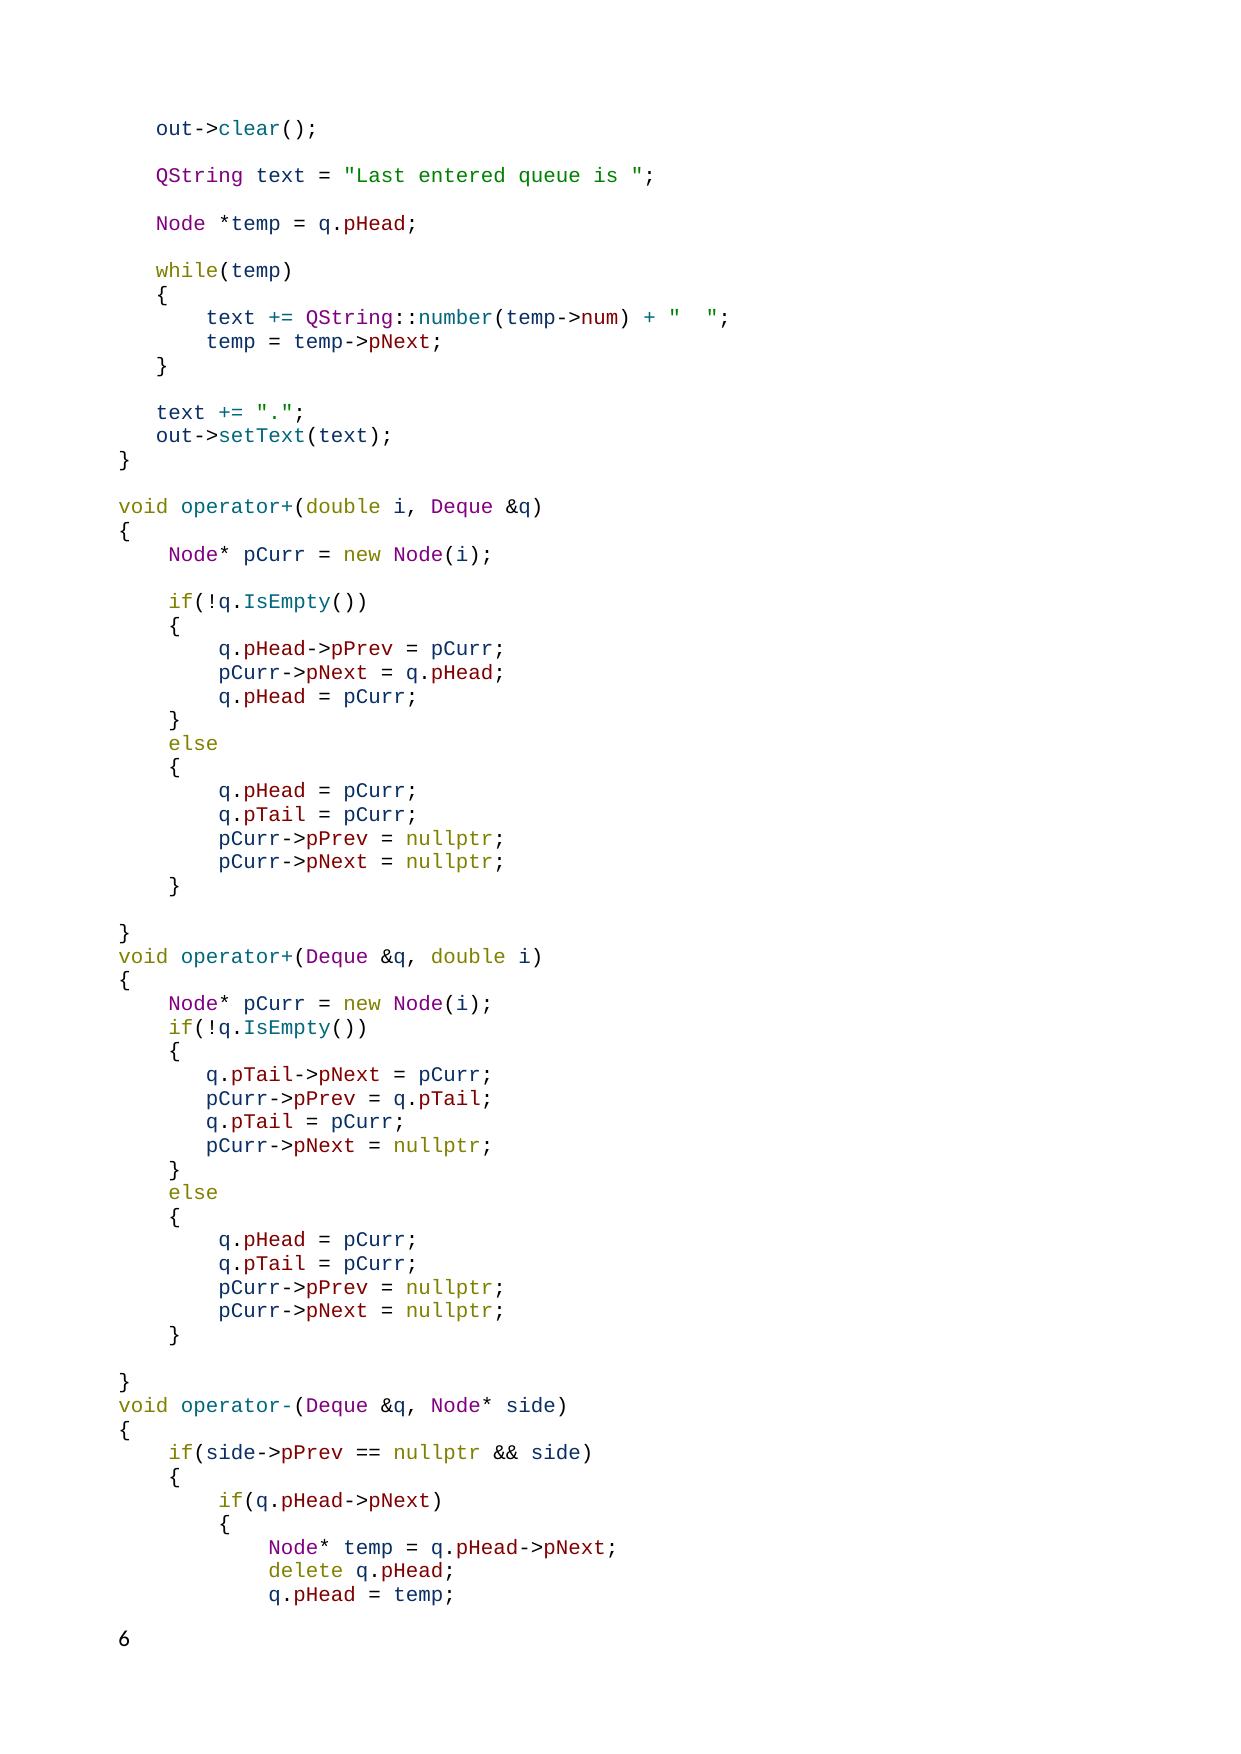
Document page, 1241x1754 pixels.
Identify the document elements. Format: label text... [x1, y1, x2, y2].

text { [118, 757, 1122, 780]
text { [118, 1419, 1122, 1442]
text temp = temp->pNext; [118, 331, 1122, 354]
text Node *temp = q.pHead; [118, 213, 1122, 236]
text } [118, 1371, 1122, 1395]
text } [118, 449, 1122, 473]
text else [118, 733, 1122, 757]
text void operator+(Deque &q, double i) [118, 946, 1122, 969]
text QString text = "Last entered queue is "; [118, 165, 1122, 189]
text Node* pCurr = new Node(i); [118, 993, 1122, 1017]
text if(q.pHead->pNext) [118, 1489, 1122, 1513]
text pCurr->pPrev = nullptr; [118, 827, 1122, 851]
text { [118, 969, 1122, 993]
text else [118, 1182, 1122, 1206]
text } [118, 1324, 1122, 1348]
text q.pHead = pCurr; [118, 1229, 1122, 1253]
text { [118, 615, 1122, 638]
text out->clear(); [118, 118, 1122, 142]
text q.pTail = pCurr; [118, 804, 1122, 827]
text q.pHead->pPrev = pCurr; [118, 638, 1122, 662]
text while(temp) [118, 260, 1122, 284]
text text += "."; [118, 402, 1122, 426]
text } [118, 875, 1122, 898]
text pCurr->pPrev = q.pTail; [118, 1088, 1122, 1111]
text q.pTail->pNext = pCurr; [118, 1064, 1122, 1088]
text } [118, 354, 1122, 378]
text void operator+(double i, Deque &q) [118, 496, 1122, 520]
text } [118, 709, 1122, 733]
text pCurr->pNext = nullptr; [118, 1300, 1122, 1324]
text pCurr->pNext = nullptr; [118, 851, 1122, 875]
text void operator-(Deque &q, Node* side) [118, 1395, 1122, 1419]
text q.pHead = pCurr; [118, 780, 1122, 804]
text if(side->pPrev == nullptr && side) [118, 1442, 1122, 1466]
text if(!q.IsEmpty()) [118, 591, 1122, 615]
text { [118, 520, 1122, 544]
text Node* pCurr = new Node(i); [118, 544, 1122, 567]
text pCurr->pNext = q.pHead; [118, 662, 1122, 686]
text out->setText(text); [118, 426, 1122, 449]
text q.pHead = pCurr; [118, 686, 1122, 709]
text delete q.pHead; [118, 1561, 1122, 1584]
text pCurr->pPrev = nullptr; [118, 1277, 1122, 1300]
text { [118, 284, 1122, 307]
text pCurr->pNext = nullptr; [118, 1135, 1122, 1158]
text text += QString::number(temp->num) + " "; [118, 307, 1122, 331]
text q.pTail = pCurr; [118, 1111, 1122, 1135]
text } [118, 922, 1122, 946]
text { [118, 1466, 1122, 1489]
text q.pTail = pCurr; [118, 1253, 1122, 1277]
text Node* temp = q.pHead->pNext; [118, 1537, 1122, 1561]
text } [118, 1158, 1122, 1182]
text { [118, 1206, 1122, 1229]
text { [118, 1040, 1122, 1064]
text if(!q.IsEmpty()) [118, 1017, 1122, 1040]
text { [118, 1513, 1122, 1537]
text q.pHead = temp; [118, 1584, 1122, 1608]
